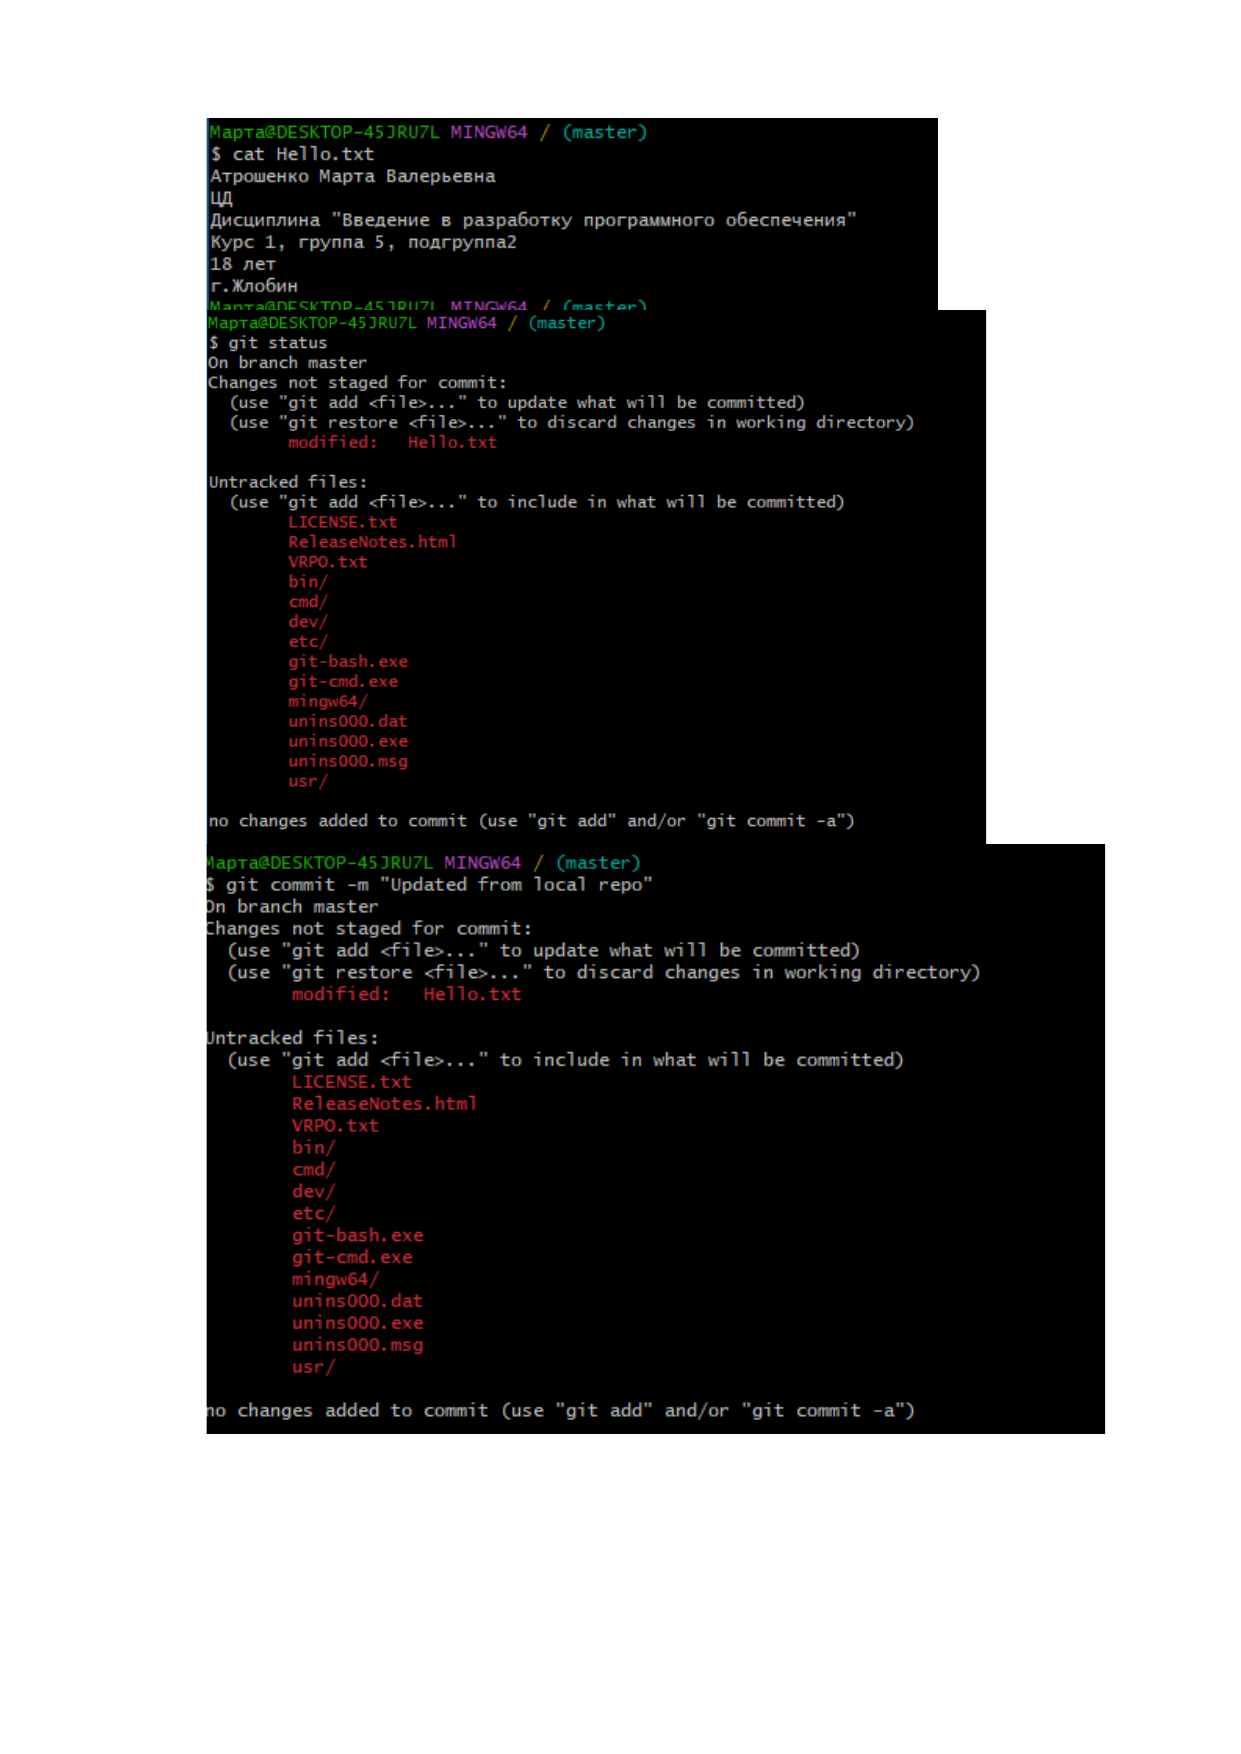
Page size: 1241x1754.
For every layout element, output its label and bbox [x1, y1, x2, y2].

picture [206, 118, 1106, 1434]
